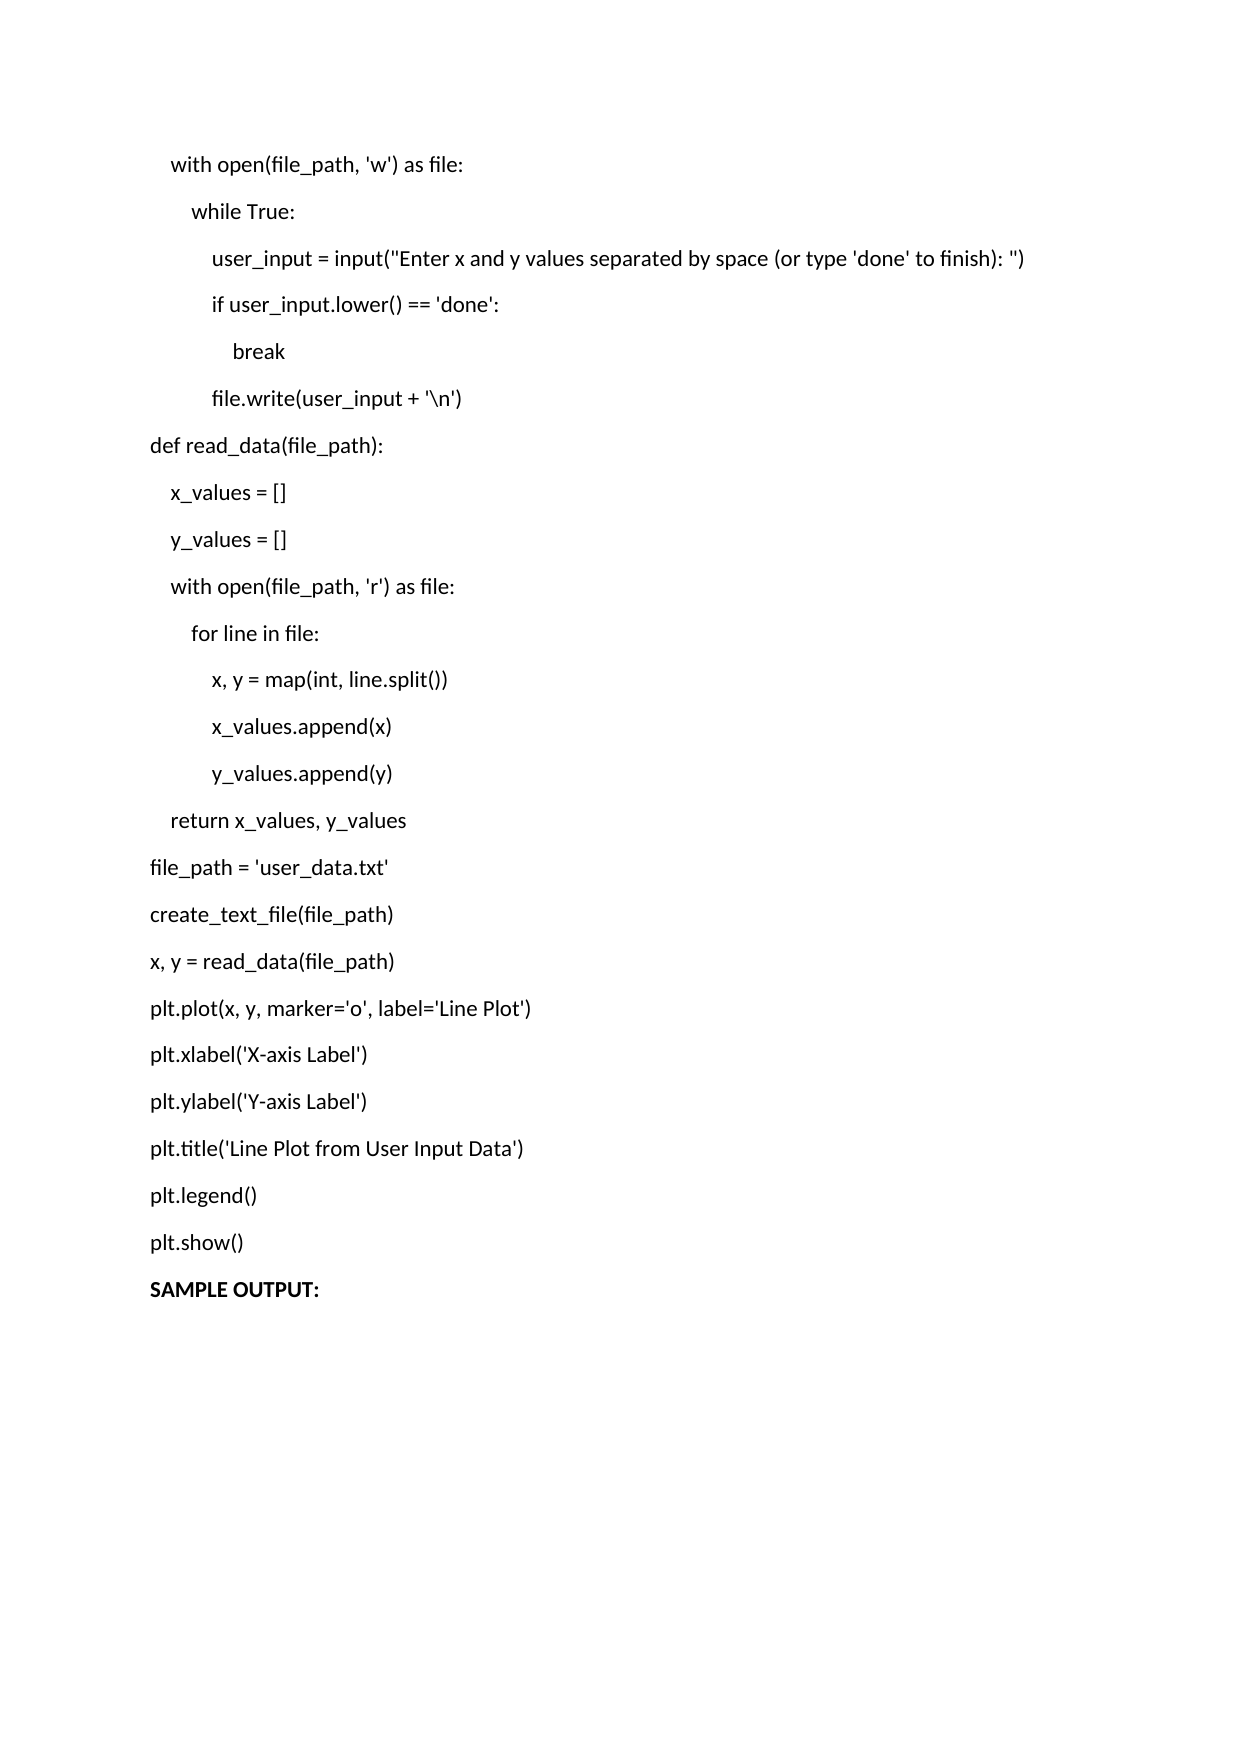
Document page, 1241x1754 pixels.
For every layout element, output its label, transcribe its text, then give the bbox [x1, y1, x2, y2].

text plt.plot(x, y, marker='o', label='Line Plot') [150, 994, 1090, 1022]
text SAMPLE OUTPUT: [150, 1275, 1090, 1303]
text while True: [150, 197, 1090, 225]
text plt.legend() [150, 1181, 1090, 1209]
text plt.show() [150, 1228, 1090, 1256]
text file.write(user_input + '\n') [150, 384, 1090, 412]
text y_values.append(y) [150, 759, 1090, 787]
text user_input = input("Enter x and y values separated by space (or type 'done' to finish): ") [150, 244, 1090, 272]
text y_values = [] [150, 525, 1090, 553]
text def read_data(file_path): [150, 431, 1090, 459]
text x_values = [] [150, 478, 1090, 506]
text return x_values, y_values [150, 806, 1090, 834]
text with open(file_path, 'w') as file: [150, 150, 1090, 178]
text break [150, 337, 1090, 366]
text create_text_file(file_path) [150, 900, 1090, 928]
text plt.title('Line Plot from User Input Data') [150, 1134, 1090, 1162]
text plt.ylabel('Y-axis Label') [150, 1087, 1090, 1116]
text if user_input.lower() == 'done': [150, 291, 1090, 319]
text x, y = map(int, line.split()) [150, 666, 1090, 694]
text with open(file_path, 'r') as file: [150, 572, 1090, 600]
text x, y = read_data(file_path) [150, 947, 1090, 975]
text x_values.append(x) [150, 712, 1090, 741]
text plt.xlabel('X-axis Label') [150, 1041, 1090, 1069]
text file_path = 'user_data.txt' [150, 853, 1090, 881]
text for line in file: [150, 619, 1090, 647]
